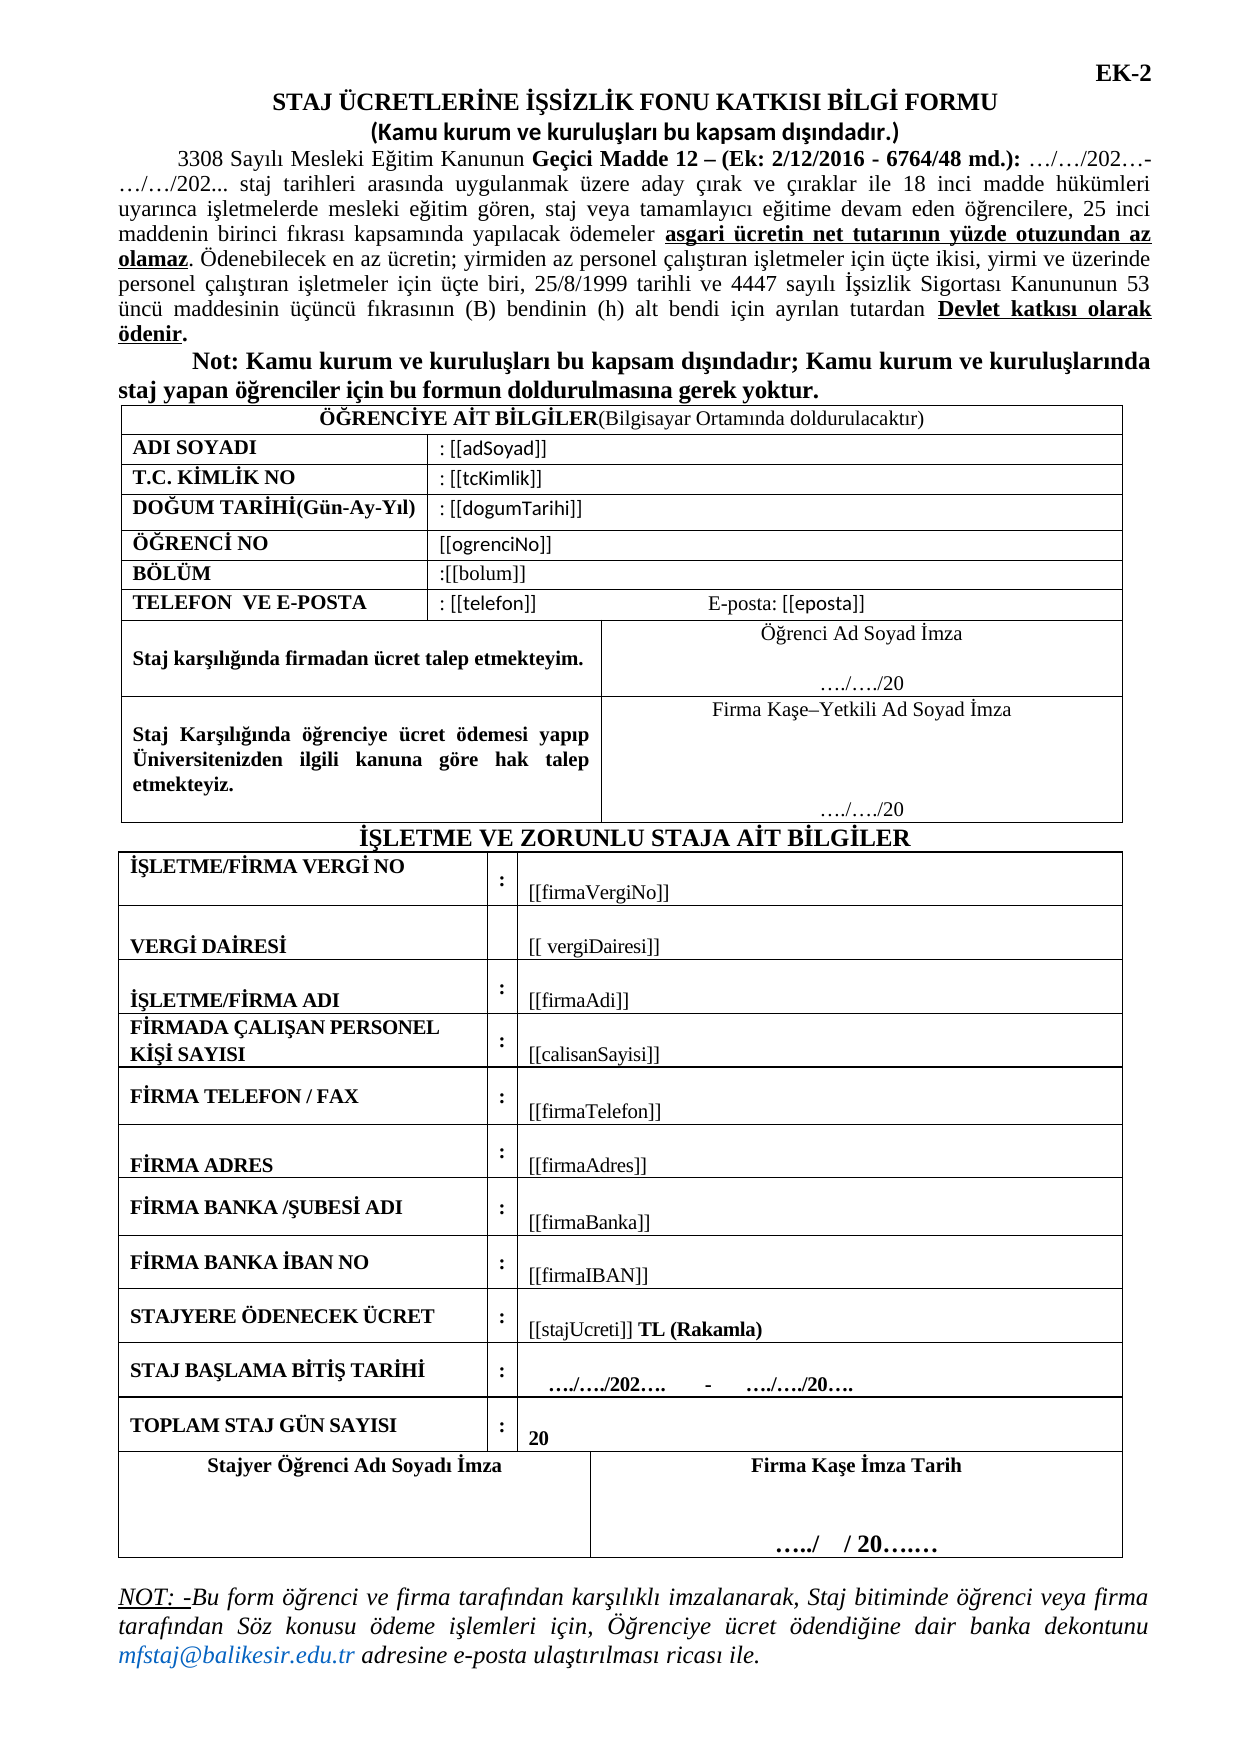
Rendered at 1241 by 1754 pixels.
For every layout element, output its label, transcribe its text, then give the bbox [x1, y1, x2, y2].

table_cell [[firmaBanka]] [518, 1178, 1122, 1235]
table_cell [[ogrenciNo]] [428, 531, 1122, 560]
table_cell İŞLETME/FİRMA ADI [119, 960, 487, 1013]
table_cell TELEFON VE E-POSTA [122, 590, 427, 619]
table_cell : [488, 1289, 517, 1342]
table_cell STAJ BAŞLAMA BİTİŞ TARİHİ [119, 1343, 487, 1396]
table_cell STAJYERE ÖDENECEK ÜCRET [119, 1289, 487, 1342]
table_cell [488, 906, 517, 959]
table_cell 20 [518, 1398, 1122, 1451]
table_cell Staj karşılığında firmadan ücret talep etmekteyim. [122, 621, 601, 696]
table_cell Firma Kaşe–Yetkili Ad Soyad İmza …./…./20 [602, 697, 1122, 822]
table_cell : [488, 1236, 517, 1287]
table_header İŞLETME/FİRMA VERGİ NO [119, 853, 487, 905]
table_cell : [[adSoyad]] [428, 435, 1122, 464]
table_cell T.C. KİMLİK NO [122, 465, 427, 494]
table_cell ÖĞRENCİ NO [122, 531, 427, 560]
table_cell [[firmaIBAN]] [518, 1236, 1122, 1287]
table_cell [[stajUcreti]] TL (Rakamla) [518, 1289, 1122, 1342]
table_cell FİRMADA ÇALIŞAN PERSONEL KİŞİ SAYISI [119, 1014, 487, 1066]
table_cell VERGİ DAİRESİ [119, 906, 487, 959]
table_cell Firma Kaşe İmza Tarih …../ / 20….… [591, 1452, 1122, 1557]
table_cell TOPLAM STAJ GÜN SAYISI [119, 1398, 487, 1451]
table_cell FİRMA BANKA /ŞUBESİ ADI [119, 1178, 487, 1235]
table_cell : [488, 1125, 517, 1177]
table_cell DOĞUM TARİHİ(Gün-Ay-Yıl) [122, 495, 427, 530]
table_cell [[firmaAdi]] [518, 960, 1122, 1013]
table_cell [[firmaAdres]] [518, 1125, 1122, 1177]
table_header [[firmaVergiNo]] [518, 853, 1122, 905]
table_cell BÖLÜM [122, 561, 427, 589]
text 3308 Sayılı Mesleki Eğitim Kanunun Geçici Madde 12 – (Ek: 2/12/2016 - 6764/48 md.): …/…/202…-…/…/202... staj tarihleri arasında uygulanmak üzere aday çırak ve çıraklar ile 18 inci madde hükümleri uyarınca işletmelerde mesleki eğitim gören, staj veya tamamlayıcı eğitime devam eden öğrencilere, 25 inci maddenin birinci fıkrası kapsamında yapılacak ödemeler asgari ücretin net tutarının yüzde otuzundan az olamaz. Ödenebilecek en az ücretin; yirmiden az personel çalıştıran işletmeler için üçte ikisi, yirmi ve üzerinde personel çalıştıran işletmeler için üçte biri, 25/8/1999 tarihli ve 4447 sayılı İşsizlik Sigortası Kanununun 53 üncü maddesinin üçüncü fıkrasının (B) bendinin (h) alt bendi için ayrılan tutardan Devlet katkısı olarak ödenir. [118, 146, 1152, 346]
table_cell : [[dogumTarihi]] [428, 495, 1122, 530]
table_cell Stajyer Öğrenci Adı Soyadı İmza [119, 1452, 590, 1557]
table_cell Öğrenci Ad Soyad İmza …./…./20 [602, 621, 1122, 696]
table_cell FİRMA BANKA İBAN NO [119, 1236, 487, 1287]
table_cell :[[bolum]] [428, 561, 1122, 589]
text İŞLETME VE ZORUNLU STAJA AİT BİLGİLER [118, 825, 1152, 851]
table_cell : [488, 1014, 517, 1066]
table_header ÖĞRENCİYE AİT BİLGİLER(Bilgisayar Ortamında doldurulacaktır) [122, 406, 1122, 434]
table_cell : [488, 1398, 517, 1451]
table_cell Staj Karşılığında öğrenciye ücret ödemesi yapıp Üniversitenizden ilgili kanuna göre hak talep etmekteyiz. [122, 697, 601, 822]
table_cell [[firmaTelefon]] [518, 1068, 1122, 1123]
table_cell : [488, 1068, 517, 1123]
table_header : [488, 853, 517, 905]
table_cell : [488, 1343, 517, 1396]
text Not: Kamu kurum ve kuruluşları bu kapsam dışındadır; Kamu kurum ve kuruluşlarında staj yapan öğrenciler için bu formun doldurulmasına gerek yoktur. [118, 346, 1152, 405]
table_cell ADI SOYADI [122, 435, 427, 464]
table_cell FİRMA ADRES [119, 1125, 487, 1177]
table_cell FİRMA TELEFON / FAX [119, 1068, 487, 1123]
table_cell : [488, 1178, 517, 1235]
table_cell : [[telefon]] E-posta: [[eposta]] [428, 590, 1122, 619]
table_cell …./…./202…. - …./…./20…. [518, 1343, 1122, 1396]
table_cell [[ vergiDairesi]] [518, 906, 1122, 959]
table_cell : [488, 960, 517, 1013]
table_cell : [[tcKimlik]] [428, 465, 1122, 494]
table_cell [[calisanSayisi]] [518, 1014, 1122, 1066]
